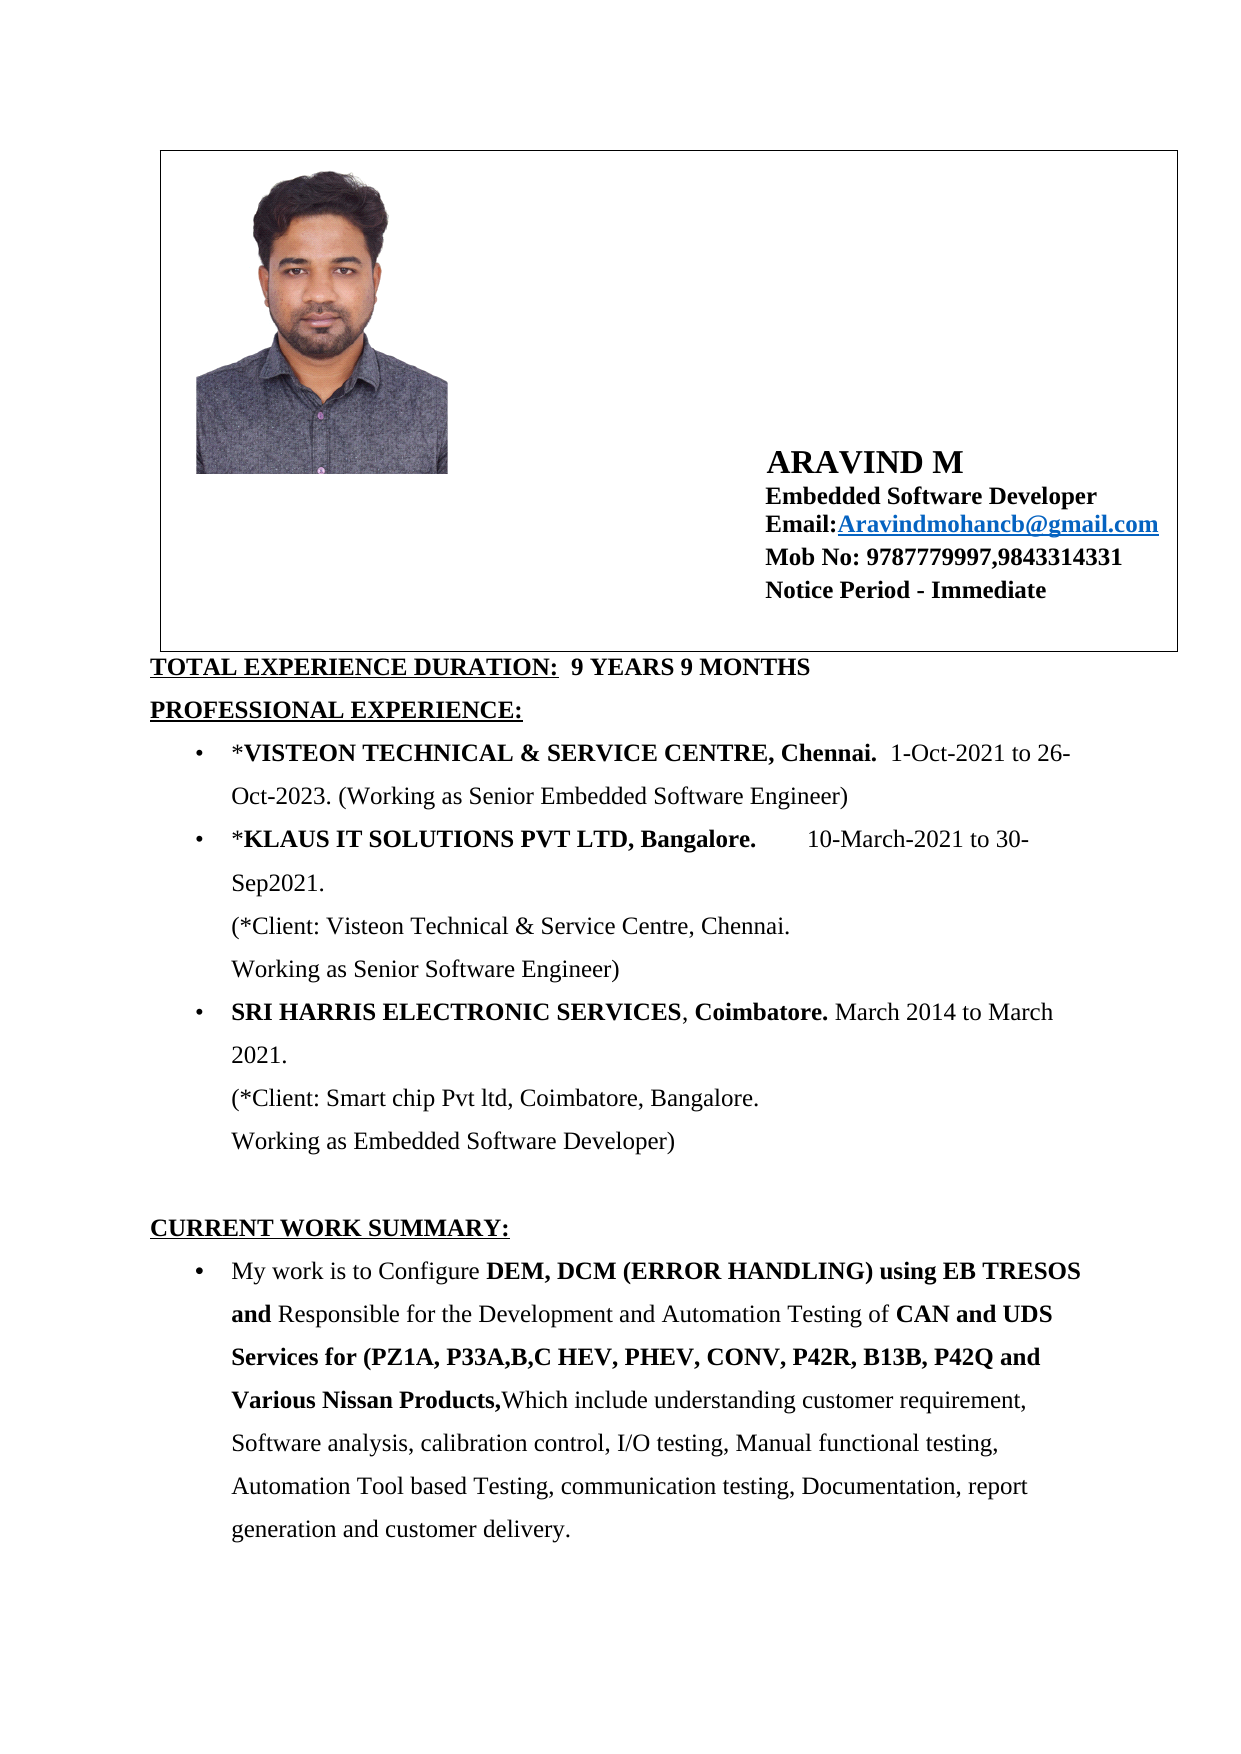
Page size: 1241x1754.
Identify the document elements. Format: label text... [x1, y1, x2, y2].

text TOTAL EXPERIENCE DURATION: 9 YEARS 9 MONTHS [150, 652, 1090, 681]
text CURRENT WORK SUMMARY: [150, 1213, 1090, 1241]
text PROFESSIONAL EXPERIENCE: [150, 695, 1090, 724]
text (*Client: Smart chip Pvt ltd, Coimbatore, Bangalore. [231, 1083, 1090, 1112]
list My work is to Configure DEM, DCM (ERROR HANDLING) using EB TRESOS and Responsible for the Development and Automation Testing of CAN and UDS Services for (PZ1A, P33A,B,C HEV, PHEV, CONV, P42R, B13B, P42Q and Various Nissan Products,Which include understanding customer requirement, Software analysis, calibration control, I/O testing, Manual functional testing, Automation Tool based Testing, communication testing, Documentation, report generation and customer delivery. [195, 1256, 1090, 1543]
text (*Client: Visteon Technical & Service Centre, Chennai. [231, 911, 1090, 939]
table_header ARAVIND M Embedded Software Developer Email:Aravindmohancb@gmail.com Mob No: 9787779997,9843314331 Notice Period - Immediate [161, 151, 1177, 651]
list SRI HARRIS ELECTRONIC SERVICES, Coimbatore. March 2014 to March 2021. [195, 997, 1090, 1069]
picture [196, 151, 448, 474]
list *KLAUS IT SOLUTIONS PVT LTD, Bangalore. 10-March-2021 to 30-Sep2021. [195, 824, 1090, 896]
text Working as Senior Software Engineer) [231, 954, 1090, 983]
text Working as Embedded Software Developer) [231, 1126, 1090, 1155]
list *VISTEON TECHNICAL & SERVICE CENTRE, Chennai. 1-Oct-2021 to 26-Oct-2023. (Working as Senior Embedded Software Engineer) [195, 738, 1090, 810]
